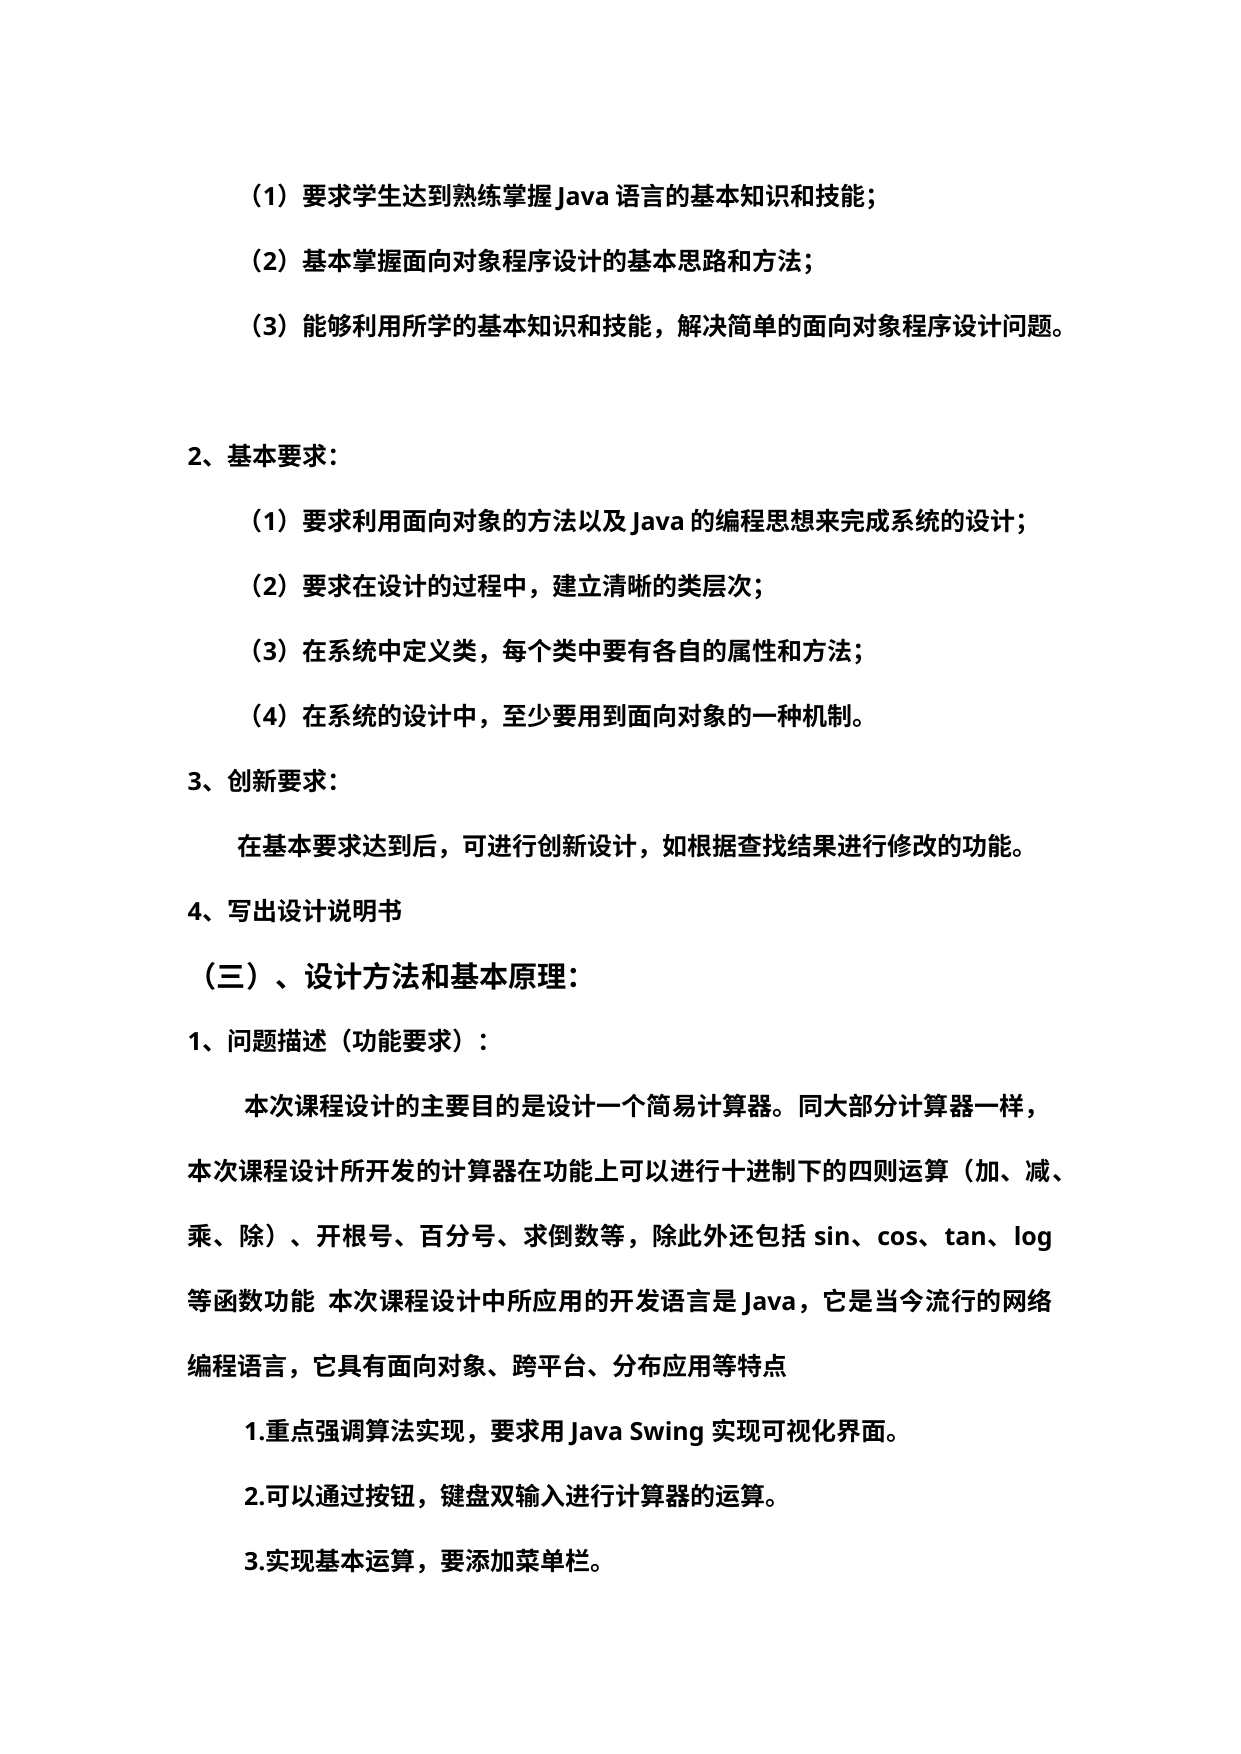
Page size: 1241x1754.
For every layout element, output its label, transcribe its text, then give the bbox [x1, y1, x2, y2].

text 本次课程设计的主要目的是设计一个简易计算器。同大部分计算器一样，本次课程设计所开发的计算器在功能上可以进行十进制下的四则运算（加、减、乘、除）、开根号、百分号、求倒数等，除此外还包括sin、cos、tan、log等函数功能 本次课程设计中所应用的开发语言是Java，它是当今流行的网络编程语言，它具有面向对象、跨平台、分布应用等特点 [187, 1072, 1053, 1397]
text （4）在系统的设计中，至少要用到面向对象的一种机制。 [187, 682, 1053, 747]
text （1）要求学生达到熟练掌握Java语言的基本知识和技能； [187, 162, 1053, 227]
text （1）要求利用面向对象的方法以及Java的编程思想来完成系统的设计； [187, 487, 1053, 552]
text 1、问题描述（功能要求）： [187, 1007, 1053, 1072]
text 1.重点强调算法实现，要求用Java Swing 实现可视化界面。 [187, 1397, 1053, 1462]
text （2）要求在设计的过程中，建立清晰的类层次； [187, 552, 1053, 617]
text 3、创新要求： [187, 747, 1053, 812]
text 4、写出设计说明书 [187, 877, 1053, 942]
text 2、基本要求： [187, 422, 1053, 487]
text 3.实现基本运算，要添加菜单栏。 [187, 1527, 1053, 1592]
text （2）基本掌握面向对象程序设计的基本思路和方法； [187, 227, 1053, 292]
text （3）在系统中定义类，每个类中要有各自的属性和方法； [187, 617, 1053, 682]
text 在基本要求达到后，可进行创新设计，如根据查找结果进行修改的功能。 [187, 812, 1053, 877]
text （三）、设计方法和基本原理： [187, 942, 1053, 1007]
text （3）能够利用所学的基本知识和技能，解决简单的面向对象程序设计问题。 [187, 292, 1053, 422]
text 2.可以通过按钮，键盘双输入进行计算器的运算。 [187, 1462, 1053, 1527]
